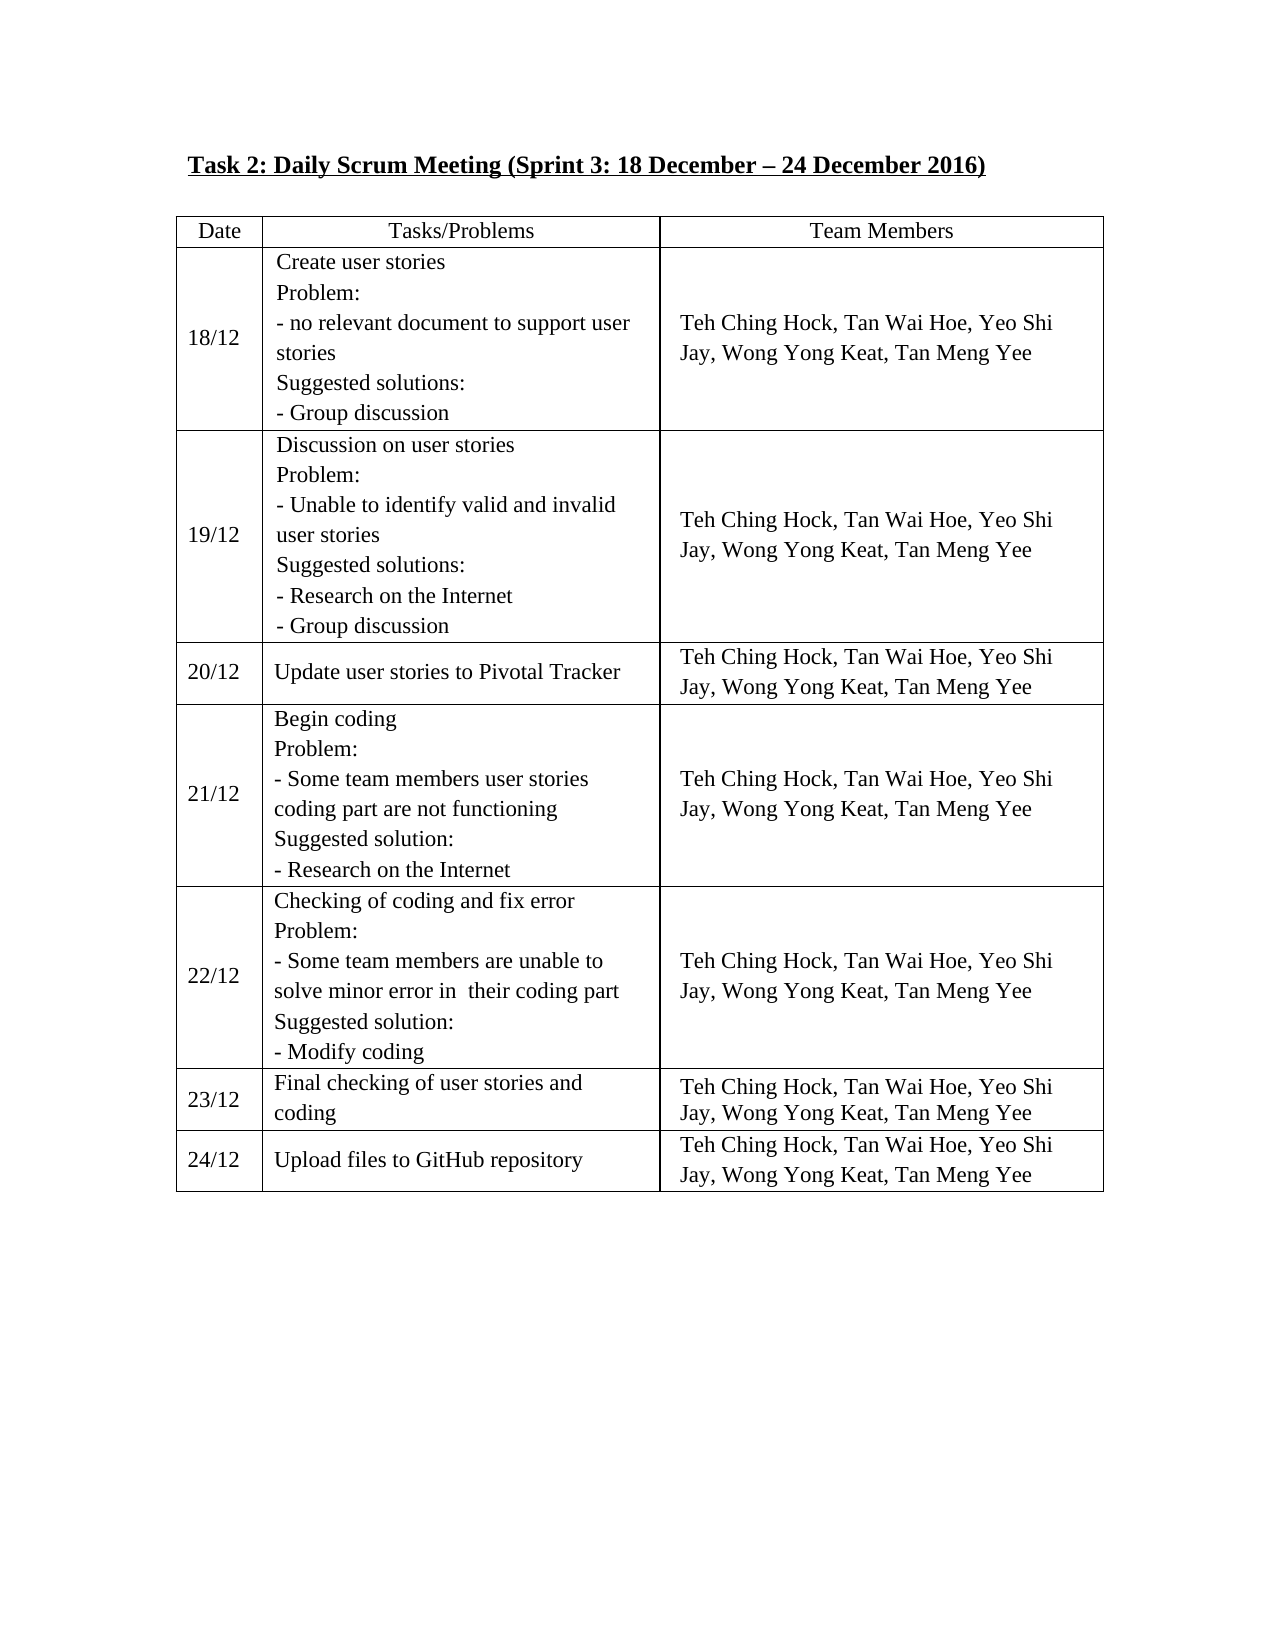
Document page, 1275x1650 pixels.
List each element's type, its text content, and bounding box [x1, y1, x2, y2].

table_cell Create user stories Problem: - no relevant document to support user stories Suggested solutions: - Group discussion [263, 248, 659, 429]
table_cell 20/12 [177, 643, 262, 703]
table_cell Begin coding Problem: - Some team members user stories coding part are not functioning Suggested solution: - Research on the Internet [263, 705, 659, 886]
table_cell Checking of coding and fix error Problem: - Some team members are unable to solve minor error in their coding part Suggested solution: - Modify coding [263, 887, 659, 1068]
table_header Team Members [661, 217, 1103, 247]
table_cell 21/12 [177, 705, 262, 886]
text Task 2: Daily Scrum Meeting (Sprint 3: 18 December – 24 December 2016) [187, 150, 1087, 179]
table_cell 22/12 [177, 887, 262, 1068]
table_cell 18/12 [177, 248, 262, 429]
table_header Tasks/Problems [263, 217, 659, 247]
table_cell Teh Ching Hock, Tan Wai Hoe, Yeo Shi Jay, Wong Yong Keat, Tan Meng Yee [661, 431, 1103, 642]
table_cell Teh Ching Hock, Tan Wai Hoe, Yeo Shi Jay, Wong Yong Keat, Tan Meng Yee [661, 643, 1103, 703]
table_cell Teh Ching Hock, Tan Wai Hoe, Yeo Shi Jay, Wong Yong Keat, Tan Meng Yee [661, 705, 1103, 886]
table_cell Teh Ching Hock, Tan Wai Hoe, Yeo Shi Jay, Wong Yong Keat, Tan Meng Yee [661, 1069, 1103, 1129]
table_cell 24/12 [177, 1131, 262, 1191]
table_cell Teh Ching Hock, Tan Wai Hoe, Yeo Shi Jay, Wong Yong Keat, Tan Meng Yee [661, 887, 1103, 1068]
table_header Date [177, 217, 262, 247]
table_cell Teh Ching Hock, Tan Wai Hoe, Yeo Shi Jay, Wong Yong Keat, Tan Meng Yee [661, 248, 1103, 429]
table_cell Upload files to GitHub repository [263, 1131, 659, 1191]
table_cell Teh Ching Hock, Tan Wai Hoe, Yeo Shi Jay, Wong Yong Keat, Tan Meng Yee [661, 1131, 1103, 1191]
table_cell 19/12 [177, 431, 262, 642]
table_cell Discussion on user stories Problem: - Unable to identify valid and invalid user stories Suggested solutions: - Research on the Internet - Group discussion [263, 431, 659, 642]
table_cell Final checking of user stories and coding [263, 1069, 659, 1129]
table_cell 23/12 [177, 1069, 262, 1129]
table_cell Update user stories to Pivotal Tracker [263, 643, 659, 703]
